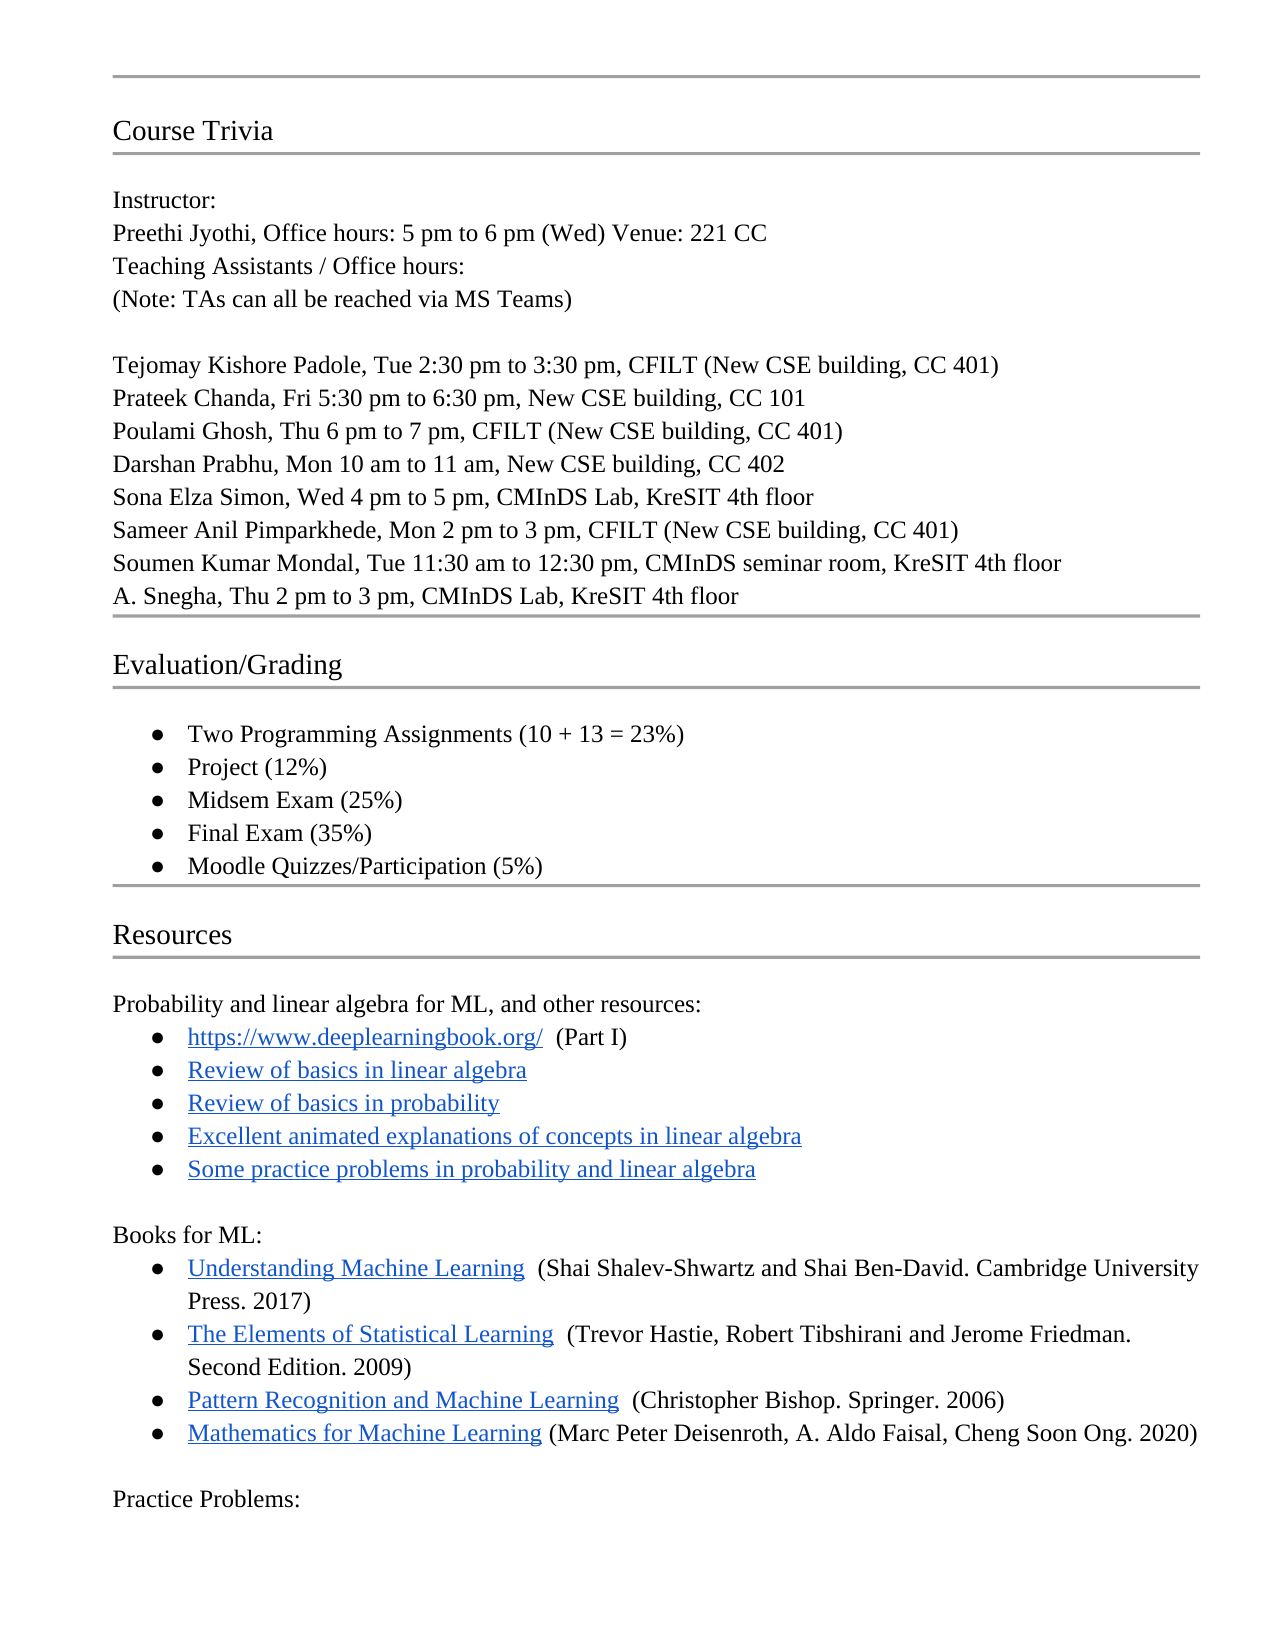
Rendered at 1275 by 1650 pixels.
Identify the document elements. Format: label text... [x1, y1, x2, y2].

subtitle Resources [112, 917, 1200, 951]
text Instructor: [112, 185, 1200, 214]
list Mathematics for Machine Learning (Marc Peter Deisenroth, A. Aldo Faisal, Cheng Soon Ong. 2020) [150, 1418, 1200, 1480]
text Teaching Assistants / Office hours: (Note: TAs can all be reached via MS Teams) Tejomay Kishore Padole, Tue 2:30 pm to 3:30 pm, CFILT (New CSE building, CC 401) Prateek Chanda, Fri 5:30 pm to 6:30 pm, New CSE building, CC 101 Poulami Ghosh, Thu 6 pm to 7 pm, CFILT (New CSE building, CC 401) Darshan Prabhu, Mon 10 am to 11 am, New CSE building, CC 402 Sona Elza Simon, Wed 4 pm to 5 pm, CMInDS Lab, KreSIT 4th floor Sameer Anil Pimparkhede, Mon 2 pm to 3 pm, CFILT (New CSE building, CC 401) Soumen Kumar Mondal, Tue 11:30 am to 12:30 pm, CMInDS seminar room, KreSIT 4th floor A. Snegha, Thu 2 pm to 3 pm, CMInDS Lab, KreSIT 4th floor [112, 251, 1200, 610]
text Books for ML: [112, 1220, 1200, 1248]
list Pattern Recognition and Machine Learning (Christopher Bishop. Springer. 2006) [150, 1385, 1200, 1414]
list Final Exam (35%) [150, 818, 1200, 847]
list Understanding Machine Learning (Shai Shalev-Shwartz and Shai Ben-David. Cambridge University Press. 2017) [150, 1253, 1200, 1314]
text Probability and linear algebra for ML, and other resources: [112, 989, 1200, 1017]
text Preethi Jyothi, Office hours: 5 pm to 6 pm (Wed) Venue: 221 CC [112, 218, 1200, 247]
list https://www.deeplearningbook.org/ (Part I) [150, 1022, 1200, 1050]
list Excellent animated explanations of concepts in linear algebra [150, 1121, 1200, 1149]
list Midsem Exam (25%) [150, 785, 1200, 814]
list Review of basics in linear algebra [150, 1055, 1200, 1083]
list Some practice problems in probability and linear algebra [150, 1154, 1200, 1182]
list Project (12%) [150, 752, 1200, 781]
list The Elements of Statistical Learning (Trevor Hastie, Robert Tibshirani and Jerome Friedman. Second Edition. 2009) [150, 1319, 1200, 1381]
subtitle Evaluation/Grading [112, 647, 1200, 681]
list Review of basics in probability [150, 1088, 1200, 1116]
text Practice Problems: [112, 1484, 1200, 1513]
subtitle Course Trivia [112, 79, 1200, 147]
list Moodle Quizzes/Participation (5%) [150, 851, 1200, 880]
list Two Programming Assignments (10 + 13 = 23%) [150, 719, 1200, 748]
